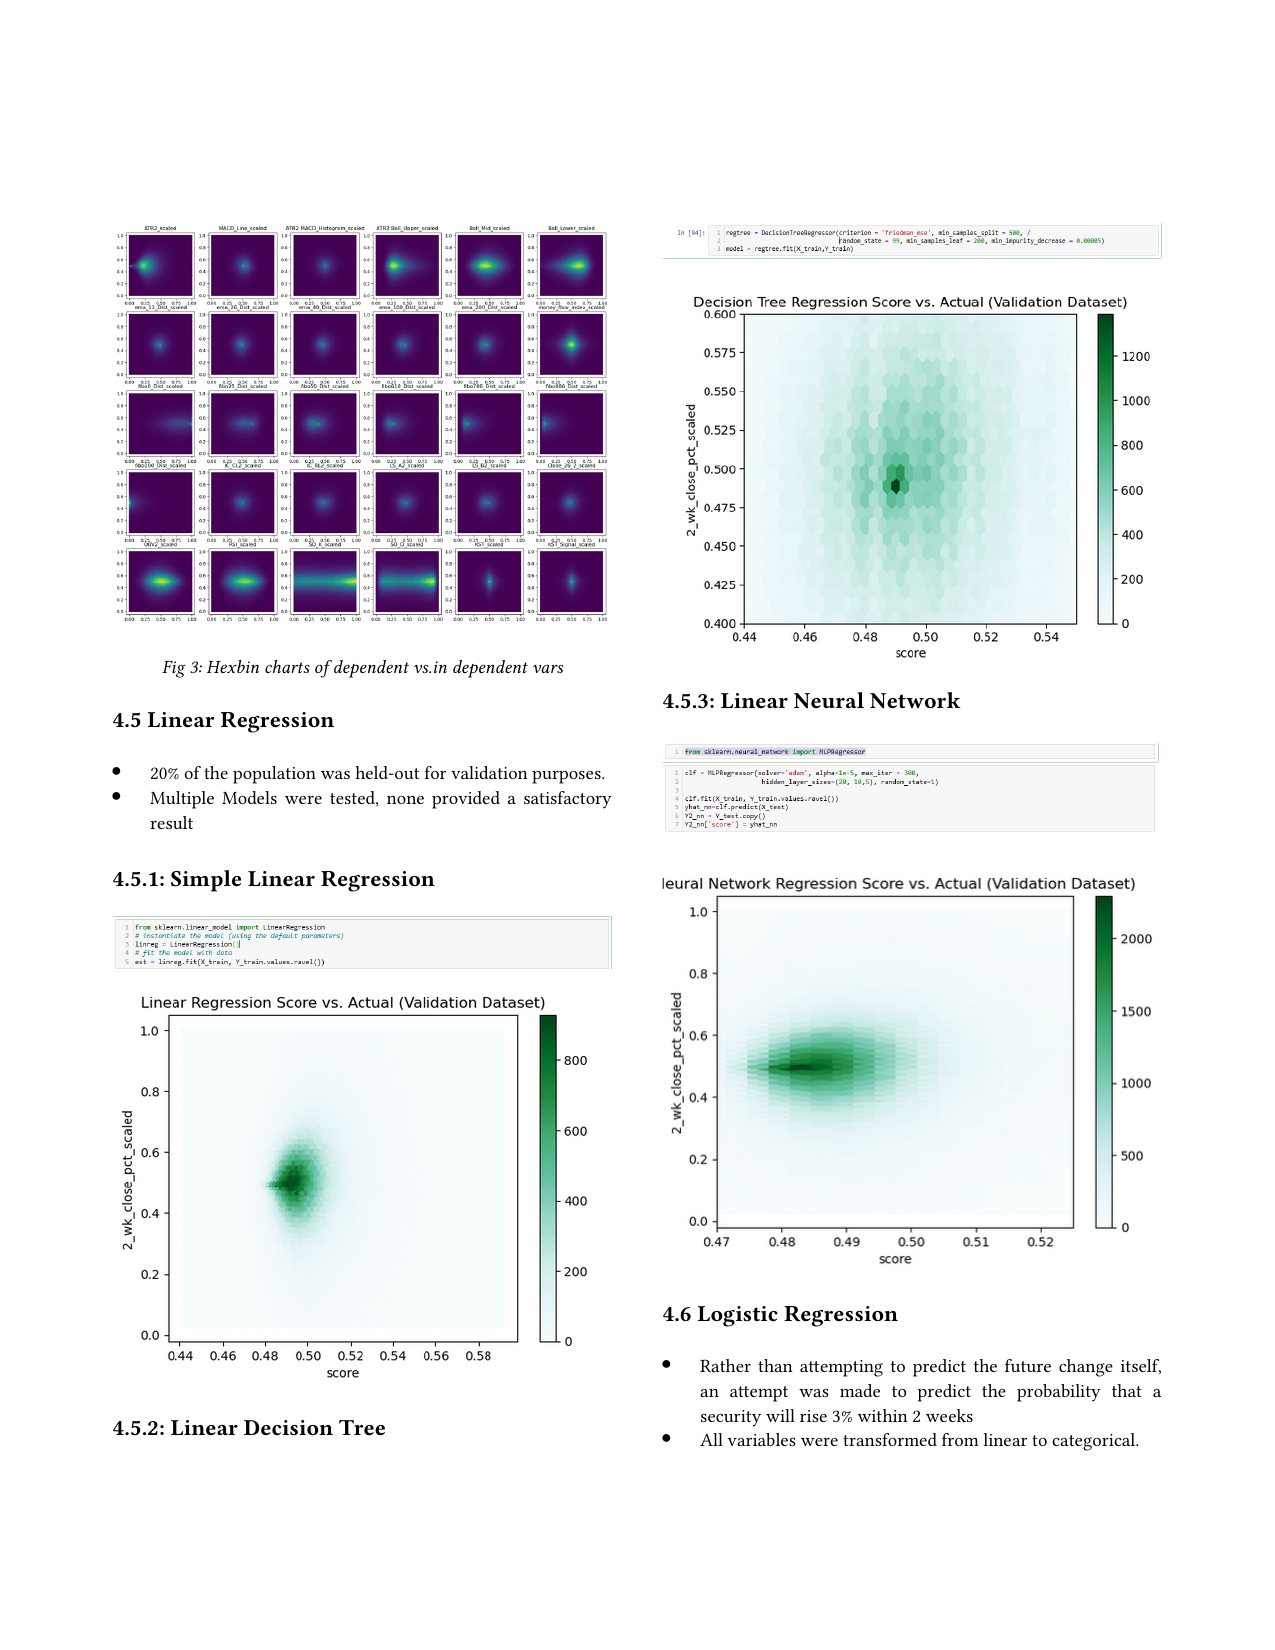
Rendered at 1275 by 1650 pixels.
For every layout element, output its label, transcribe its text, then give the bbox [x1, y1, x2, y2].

picture [662, 862, 1163, 1272]
text 4.5.3: Linear Neural Network [662, 688, 1162, 714]
text 4.5.1: Simple Linear Regression [112, 866, 612, 892]
picture [112, 915, 613, 969]
text 4.6 Logistic Regression [662, 1301, 1162, 1327]
picture [112, 991, 613, 1386]
text 4.5.2: Linear Decision Tree [112, 1415, 612, 1441]
list Multiple Models were tested, none provided a satisfactory result [112, 788, 612, 834]
picture [662, 288, 1163, 659]
picture [112, 223, 613, 628]
text Fig 3: Hexbin charts of dependent vs.in dependent vars [112, 657, 612, 678]
list 20% of the population was held-out for validation purposes. [112, 763, 612, 784]
text 4.5 Linear Regression [112, 707, 612, 733]
picture [662, 223, 1163, 260]
list Rather than attempting to predict the future change itself, an attempt was made to predict the probability that a security will rise 3% within 2 weeks [662, 1356, 1162, 1427]
picture [662, 743, 1163, 834]
list All variables were transformed from linear to categorical. [662, 1430, 1162, 1451]
